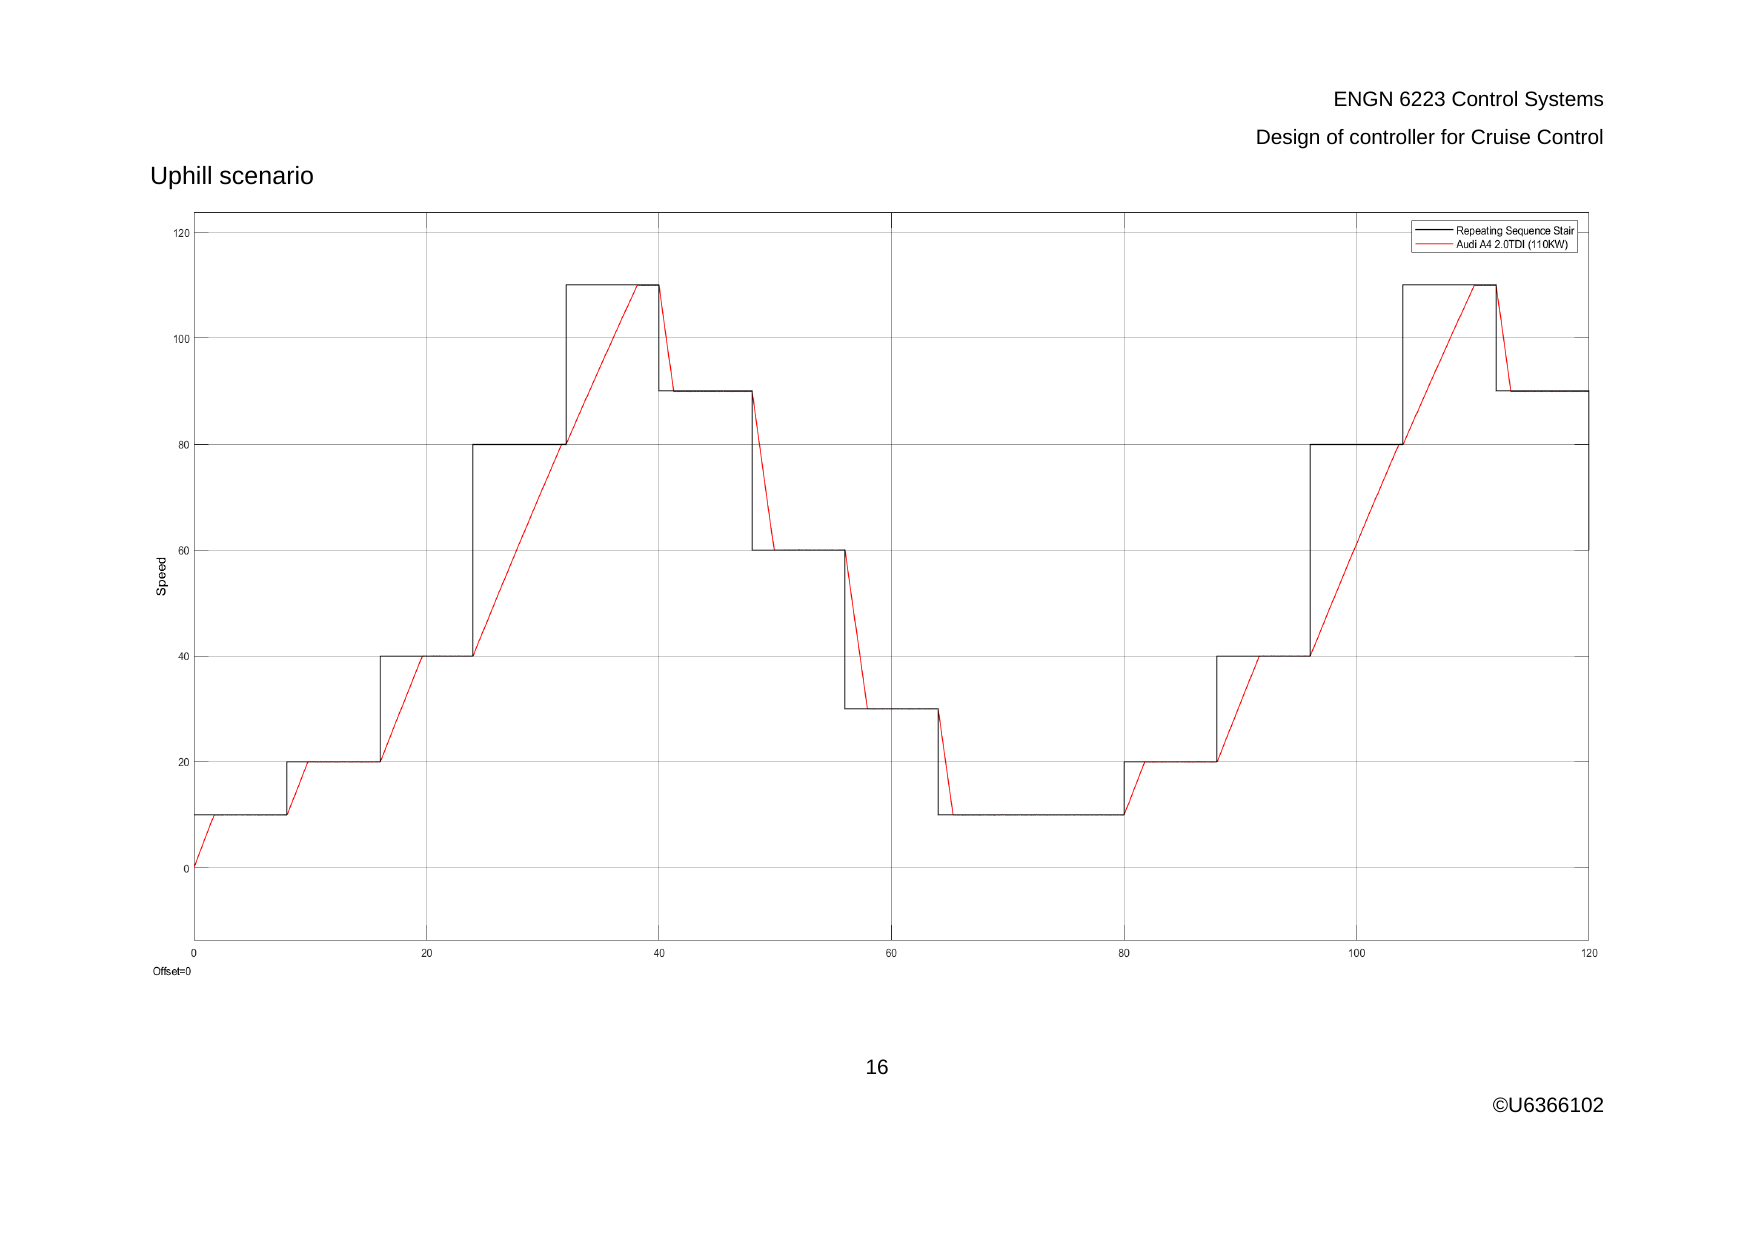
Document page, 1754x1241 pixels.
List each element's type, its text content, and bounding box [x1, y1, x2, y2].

text Uphill scenario [150, 161, 1604, 190]
picture [150, 202, 1604, 982]
